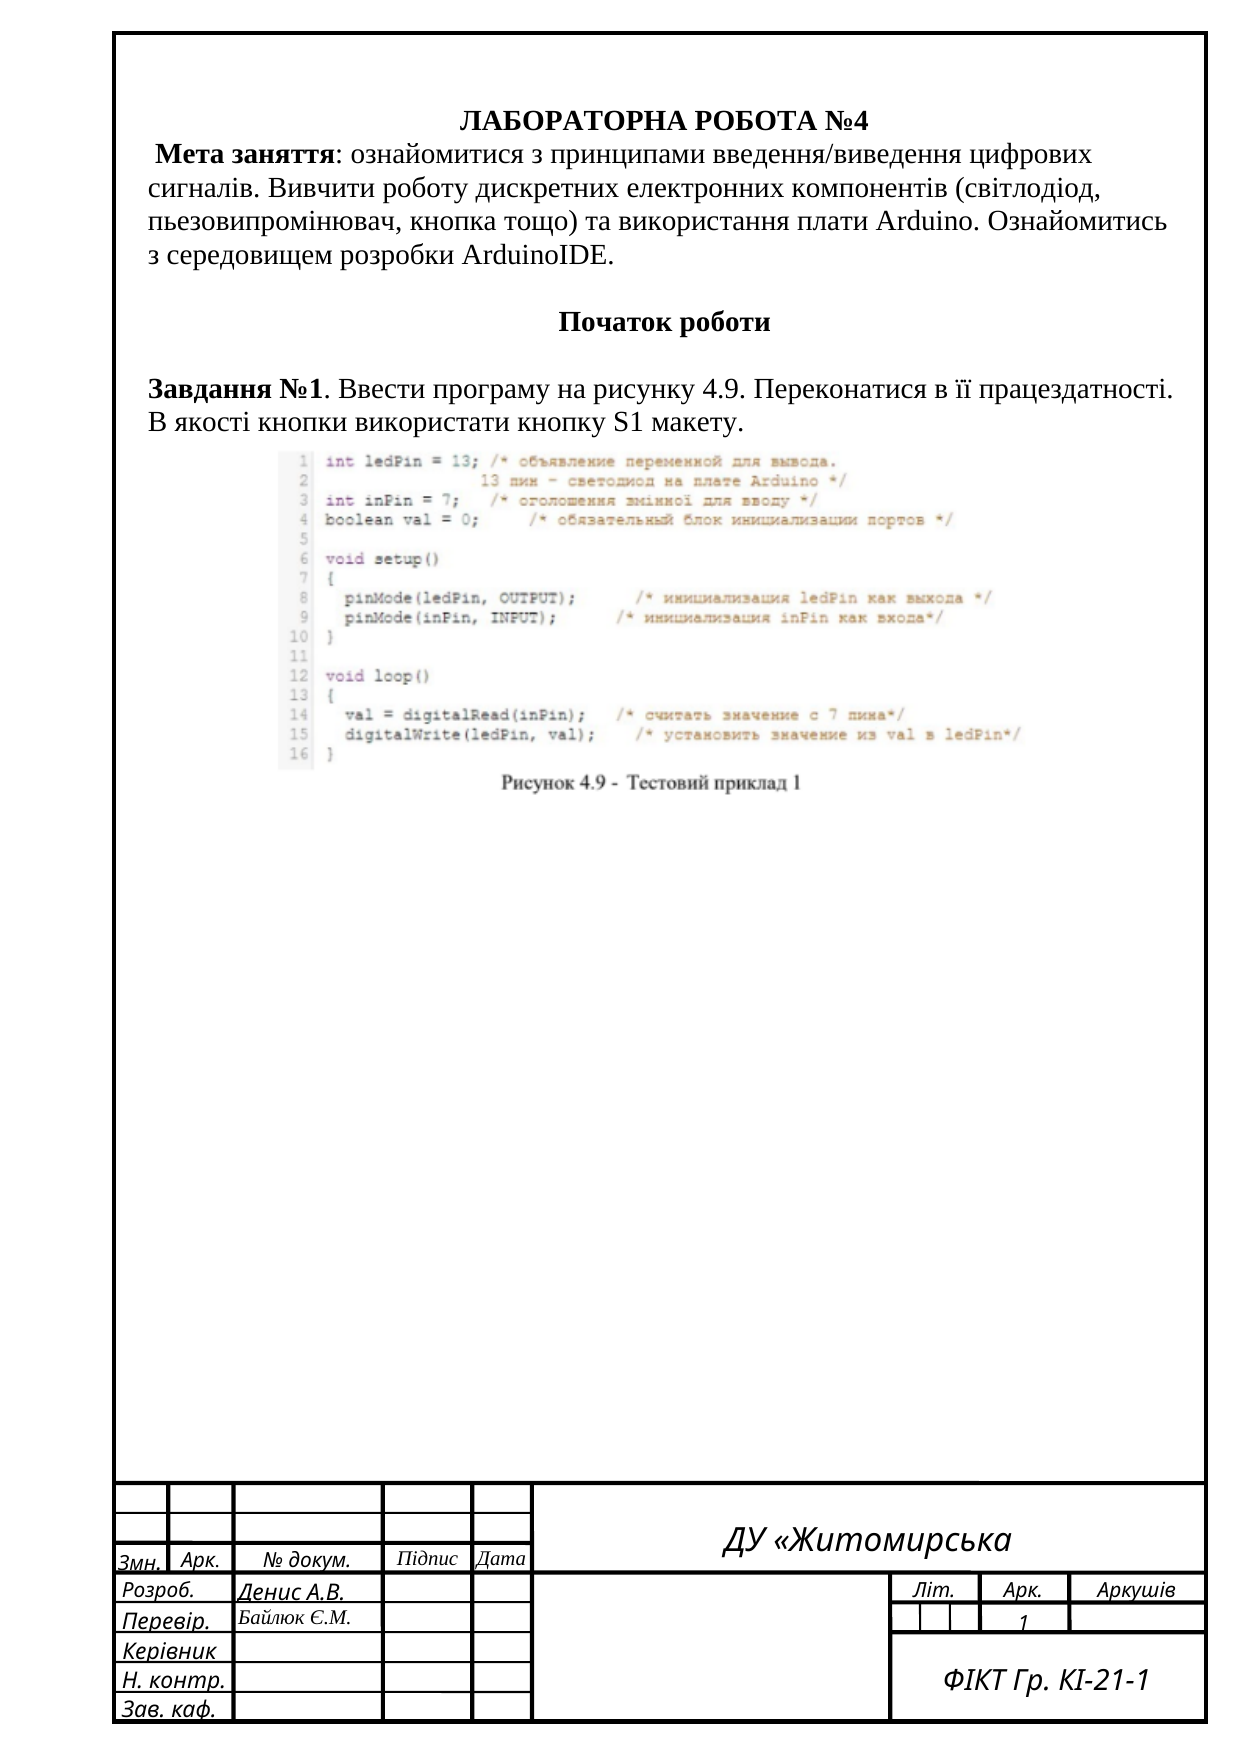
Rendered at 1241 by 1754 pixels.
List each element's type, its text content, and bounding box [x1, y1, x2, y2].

text Мета заняття: ознайомитися з принципами введення/виведення цифрових сигналів. Вивчити роботу дискретних електронних компонентів (світлодіод, пьезовипромінювач, кнопка тощо) та використання плати Arduino. Ознайомитись з середовищем розробки ArduinoIDE. [148, 136, 1181, 270]
picture [269, 438, 1060, 801]
text Завдання №1. Ввести програму на рисунку 4.9. Переконатися в її працездатності. В якості кнопки використати кнопку S1 макету. [148, 371, 1181, 438]
text ЛАБОРАТОРНА РОБОТА №4 [148, 103, 1181, 136]
text Початок роботи [148, 304, 1181, 337]
